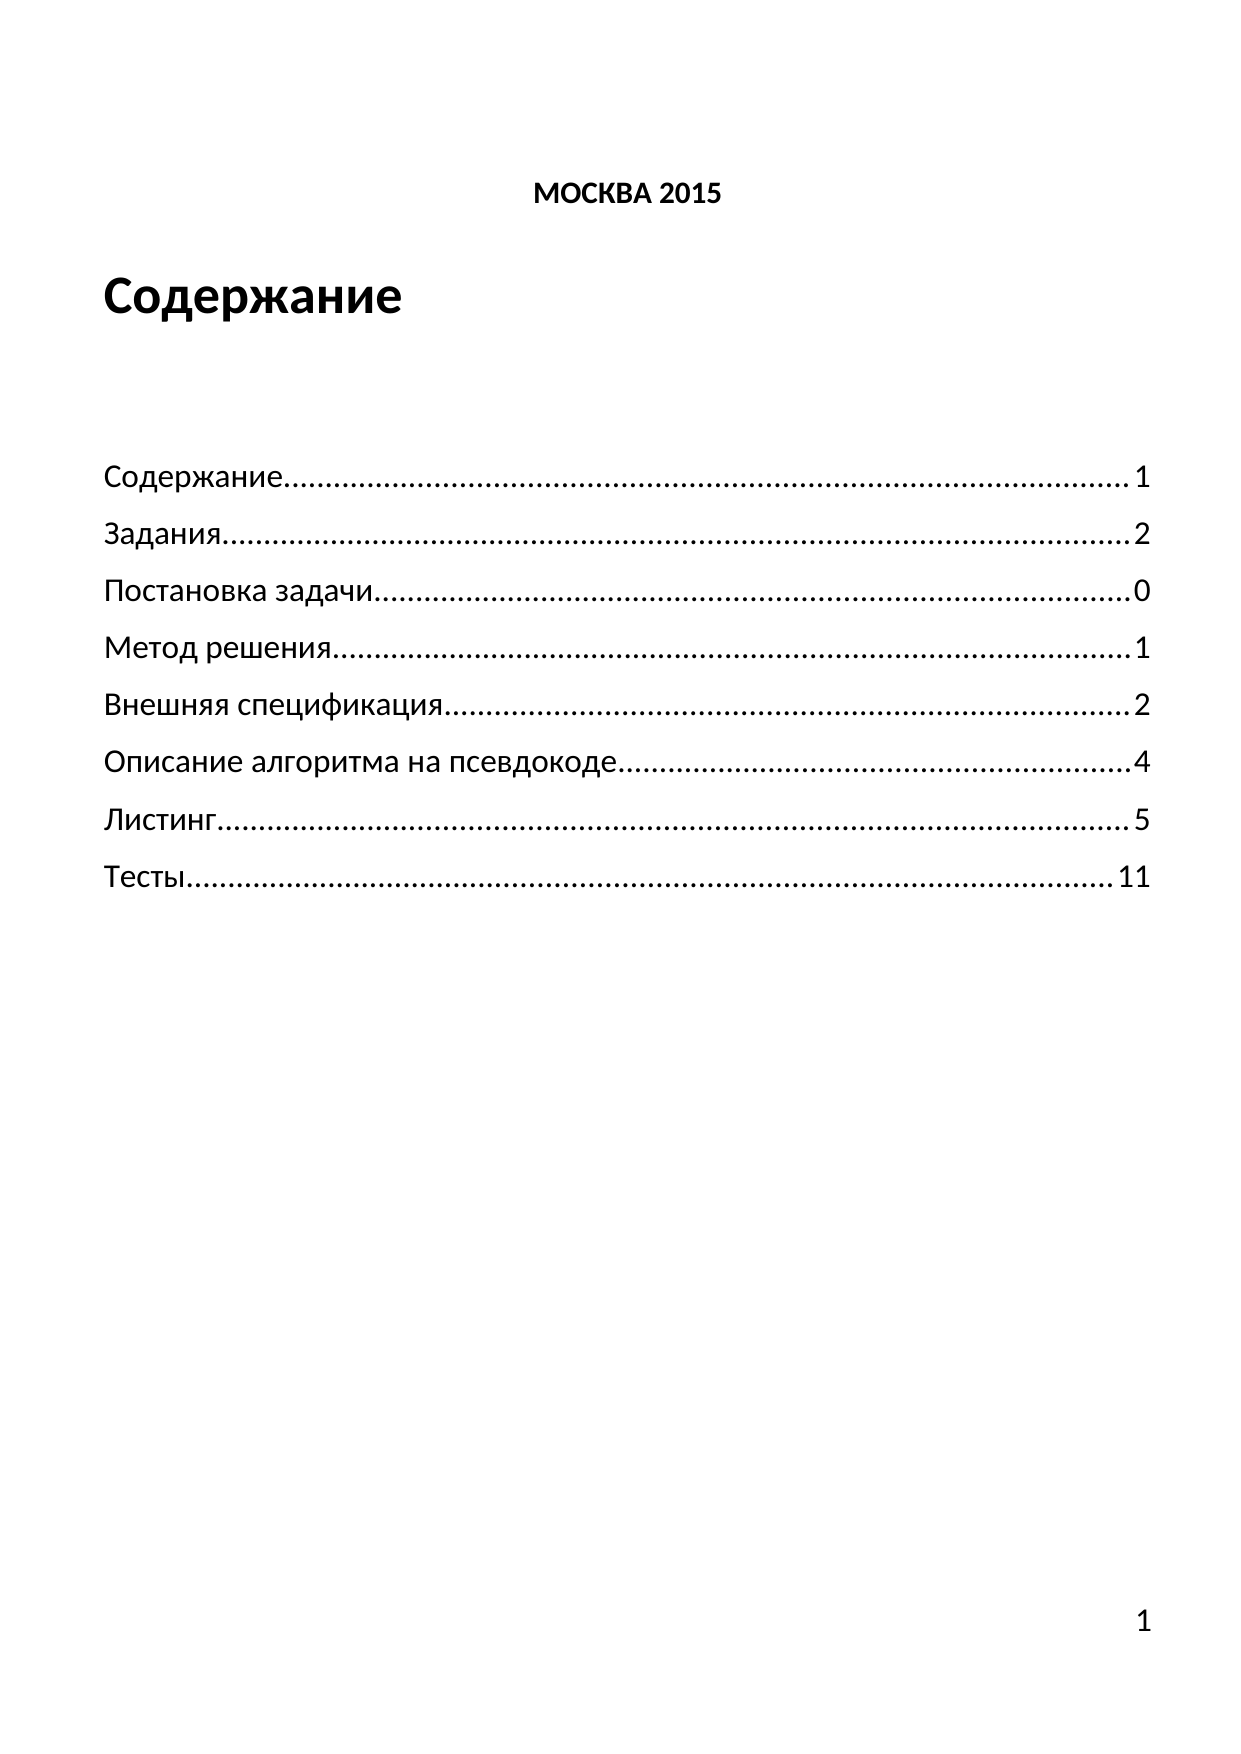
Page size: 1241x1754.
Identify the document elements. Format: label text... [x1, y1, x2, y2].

subtitle Содержание [103, 261, 1152, 327]
text МОСКВА 2015 [103, 173, 1152, 211]
